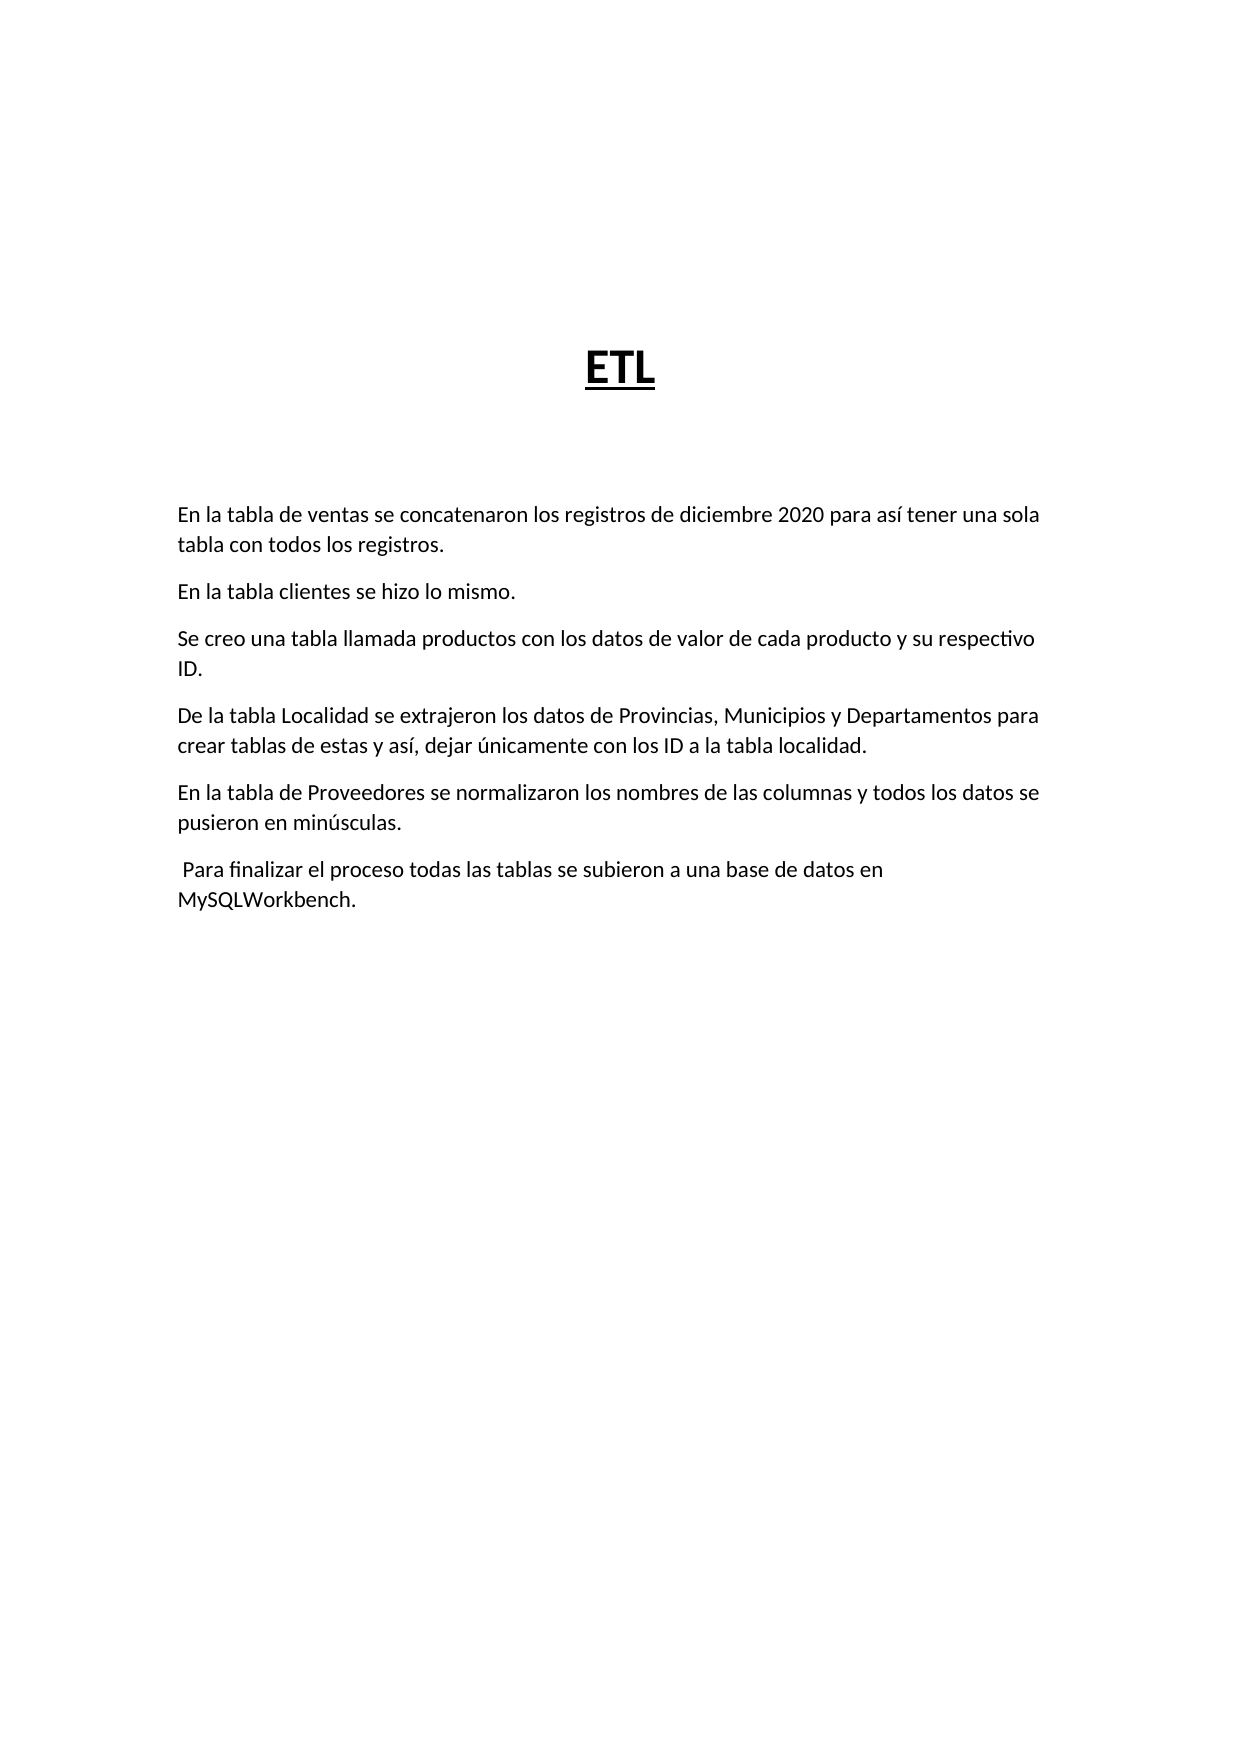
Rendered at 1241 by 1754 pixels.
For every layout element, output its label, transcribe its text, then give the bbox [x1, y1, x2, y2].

text En la tabla de Proveedores se normalizaron los nombres de las columnas y todos los datos se pusieron en minúsculas. [177, 778, 1063, 836]
text Se creo una tabla llamada productos con los datos de valor de cada producto y su respectivo ID. [177, 624, 1063, 682]
text Para finalizar el proceso todas las tablas se subieron a una base de datos en MySQLWorkbench. [177, 855, 1063, 913]
text De la tabla Localidad se extrajeron los datos de Provincias, Municipios y Departamentos para crear tablas de estas y así, dejar únicamente con los ID a la tabla localidad. [177, 701, 1063, 759]
text En la tabla clientes se hizo lo mismo. [177, 577, 1063, 605]
text ETL [177, 335, 1063, 396]
text En la tabla de ventas se concatenaron los registros de diciembre 2020 para así tener una sola tabla con todos los registros. [177, 500, 1063, 558]
